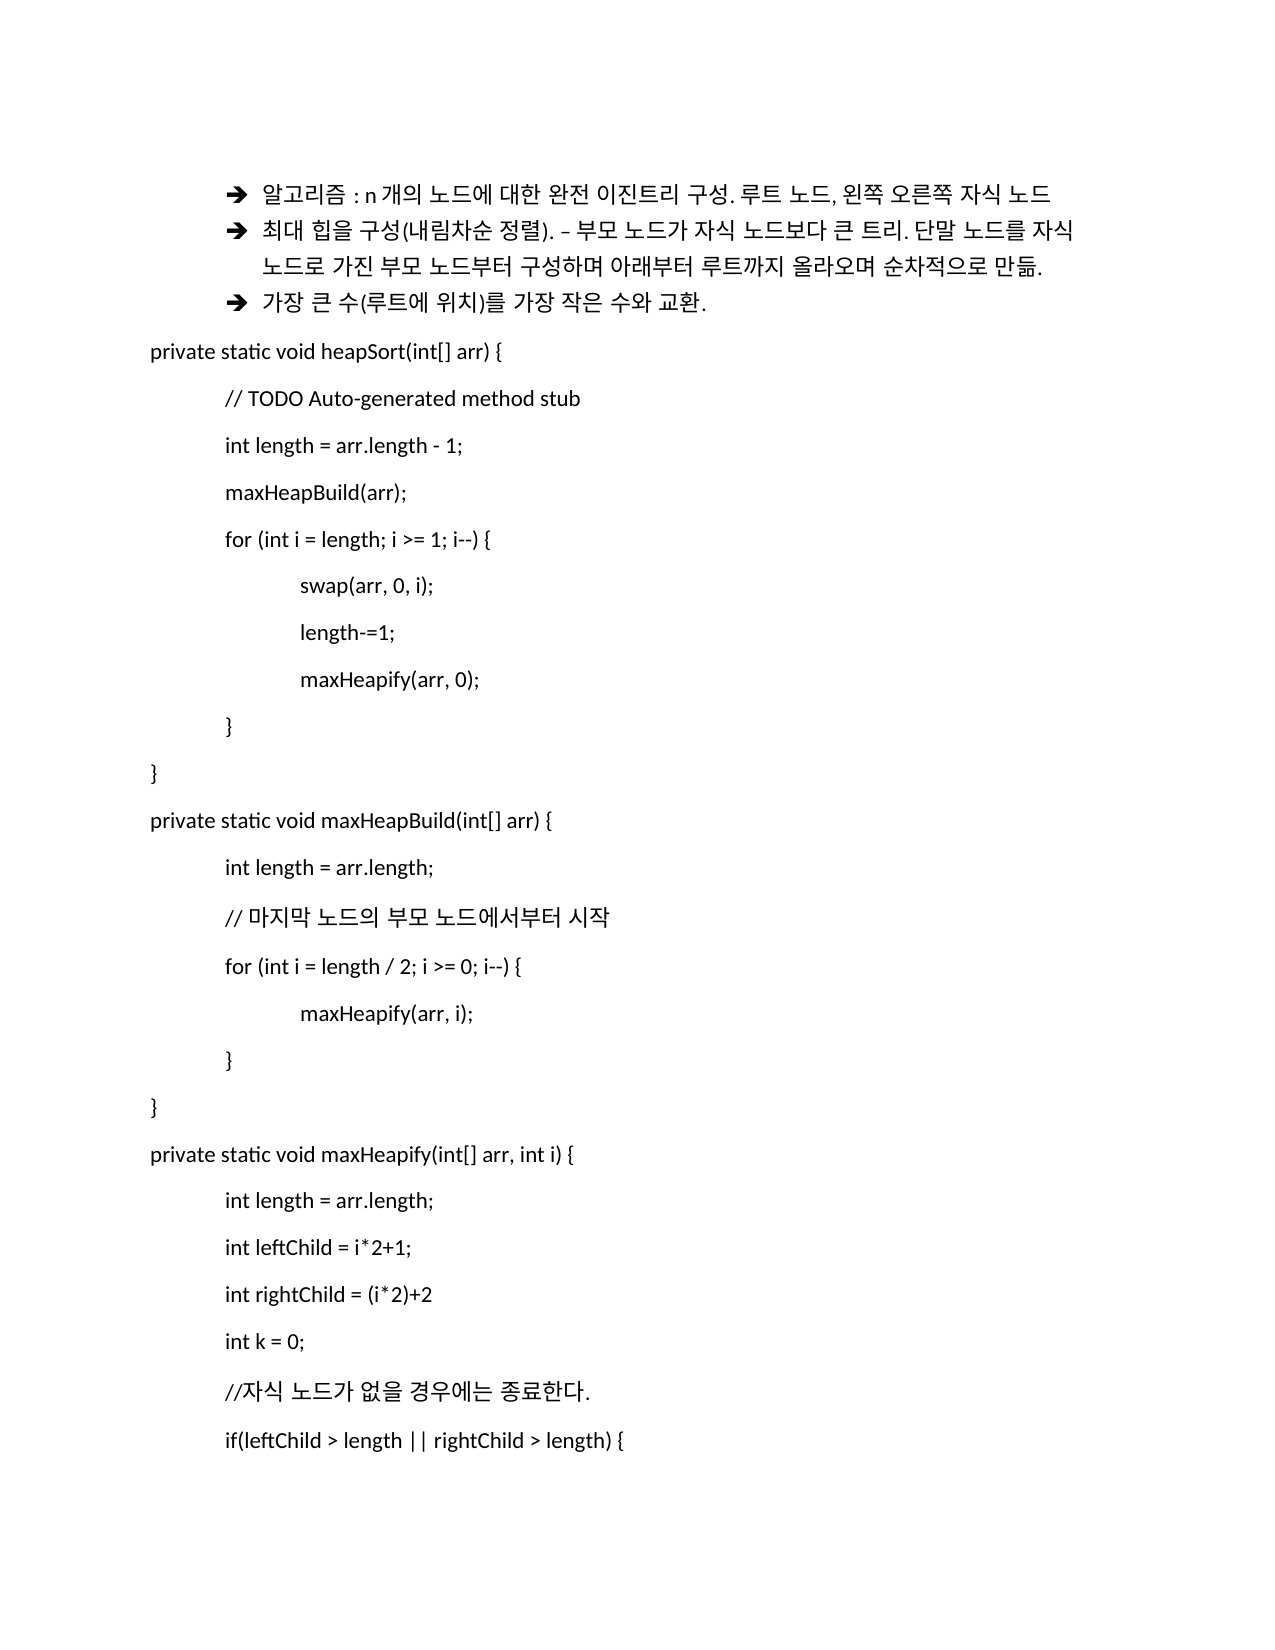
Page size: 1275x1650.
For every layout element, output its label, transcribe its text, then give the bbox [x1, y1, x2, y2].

text maxHeapify(arr, i); [150, 999, 1125, 1027]
text // 마지막 노드의 부모 노드에서부터 시작 [150, 900, 1125, 933]
text maxHeapify(arr, 0); [150, 665, 1125, 693]
text } [150, 759, 1125, 787]
text } [150, 1093, 1125, 1121]
text swap(arr, 0, i); [150, 572, 1125, 599]
text maxHeapBuild(arr); [150, 478, 1125, 506]
text int length = arr.length - 1; [150, 431, 1125, 459]
list 가장 큰 수(루트에 위치)를 가장 작은 수와 교환. [225, 285, 1125, 318]
text } [150, 712, 1125, 740]
text length-=1; [150, 618, 1125, 646]
text int leftChild = i*2+1; [150, 1233, 1125, 1261]
text //자식 노드가 없을 경우에는 종료한다. [150, 1374, 1125, 1407]
text private static void heapSort(int[] arr) { [150, 337, 1125, 365]
text if(leftChild > length || rightChild > length) { [150, 1427, 1125, 1454]
text int length = arr.length; [150, 1187, 1125, 1214]
list 알고리즘 : n개의 노드에 대한 완전 이진트리 구성. 루트 노드, 왼쪽 오른쪽 자식 노드 [225, 177, 1125, 210]
text int k = 0; [150, 1327, 1125, 1355]
text int length = arr.length; [150, 853, 1125, 881]
text private static void maxHeapify(int[] arr, int i) { [150, 1140, 1125, 1168]
text for (int i = length / 2; i >= 0; i--) { [150, 952, 1125, 980]
text private static void maxHeapBuild(int[] arr) { [150, 806, 1125, 834]
text int rightChild = (i*2)+2 [150, 1280, 1125, 1308]
list 최대 힙을 구성(내림차순 정렬). – 부모 노드가 자식 노드보다 큰 트리. 단말 노드를 자식 노드로 가진 부모 노드부터 구성하며 아래부터 루트까지 올라오며 순차적으로 만듦. [225, 213, 1125, 282]
text } [150, 1046, 1125, 1074]
text for (int i = length; i >= 1; i--) { [150, 525, 1125, 553]
text // TODO Auto-generated method stub [150, 384, 1125, 412]
